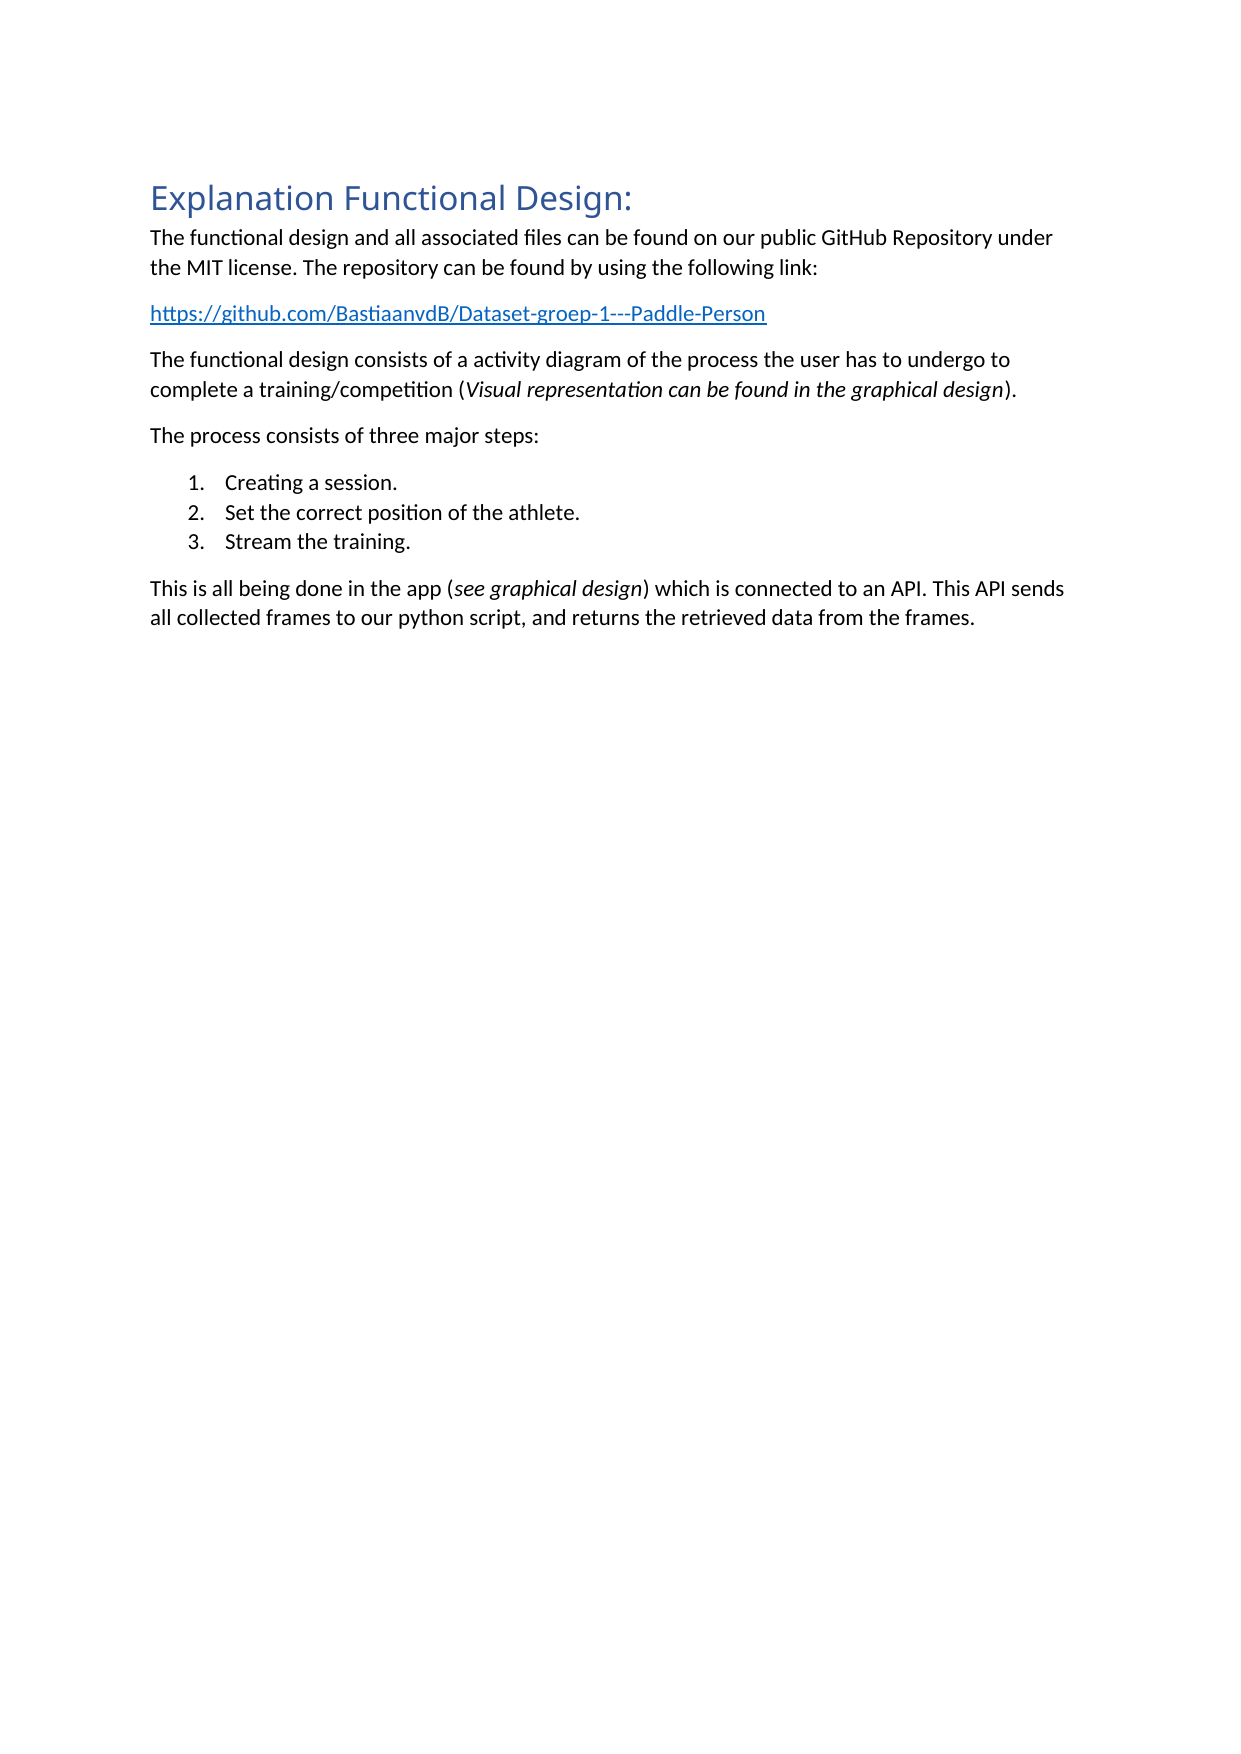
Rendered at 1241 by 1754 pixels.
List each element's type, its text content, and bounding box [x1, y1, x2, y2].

text This is all being done in the app (see graphical design) which is connected to an API. This API sends all collected frames to our python script, and returns the retrieved data from the frames. [150, 574, 1090, 631]
list Stream the training. [187, 527, 1090, 555]
list Creating a session. [187, 468, 1090, 496]
list Set the correct position of the athlete. [187, 498, 1090, 526]
text The process consists of three major steps: [150, 422, 1090, 449]
subtitle Explanation Functional Design: [150, 175, 1090, 220]
text https://github.com/BastiaanvdB/Dataset-groep-1---Paddle-Person [150, 299, 1090, 327]
text The functional design and all associated files can be found on our public GitHub Repository under the MIT license. The repository can be found by using the following link: [150, 223, 1090, 281]
text The functional design consists of a activity diagram of the process the user has to undergo to complete a training/competition (Visual representation can be found in the graphical design). [150, 346, 1090, 403]
